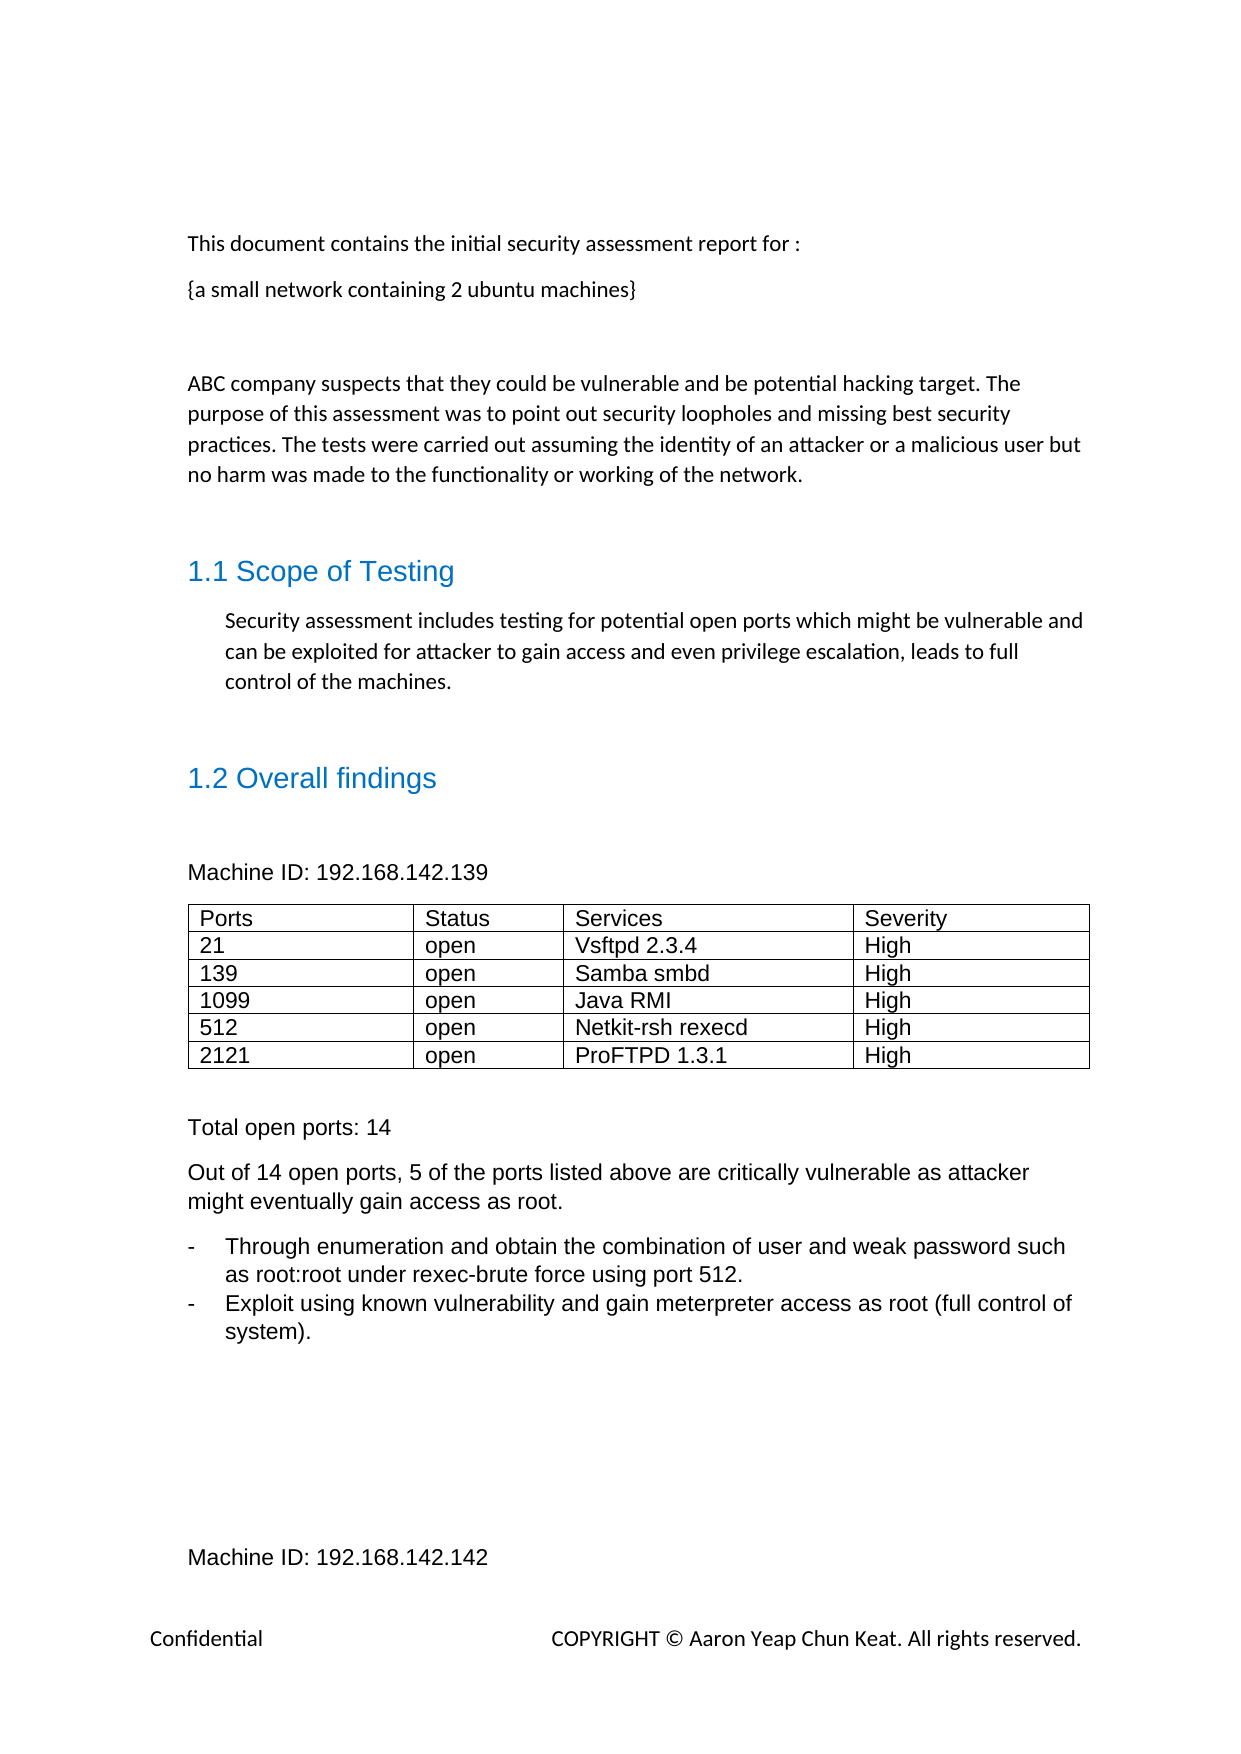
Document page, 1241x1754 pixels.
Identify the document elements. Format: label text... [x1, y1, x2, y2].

table_cell High [854, 960, 1089, 986]
table_cell Java RMI [564, 987, 853, 1013]
table_cell 512 [189, 1014, 413, 1041]
table_header Services [564, 905, 853, 931]
table_cell 1099 [189, 987, 413, 1013]
table_cell open [414, 1042, 563, 1068]
text Machine ID: 192.168.142.139 [187, 859, 1090, 885]
table_cell High [854, 1042, 1089, 1068]
text 1.2 Overall findings [187, 761, 1090, 794]
table_cell open [414, 1014, 563, 1041]
text This document contains the initial security assessment report for : [187, 229, 1090, 257]
text Machine ID: 192.168.142.142 [187, 1544, 1090, 1570]
table_cell ProFTPD 1.3.1 [564, 1042, 853, 1068]
list Through enumeration and obtain the combination of user and weak password such as root:root under rexec-brute force using port 512. [187, 1233, 1090, 1288]
text 1.1 Scope of Testing [187, 554, 1090, 587]
list Exploit using known vulnerability and gain meterpreter access as root (full control of system). [187, 1290, 1090, 1344]
table_cell High [854, 932, 1089, 958]
table_cell Netkit-rsh rexecd [564, 1014, 853, 1041]
table_cell open [414, 932, 563, 958]
table_cell 139 [189, 960, 413, 986]
text Security assessment includes testing for potential open ports which might be vulnerable and can be exploited for attacker to gain access and even privilege escalation, leads to full control of the machines. [225, 607, 1090, 695]
table_cell High [854, 1014, 1089, 1041]
table_cell Vsftpd 2.3.4 [564, 932, 853, 958]
table_cell 2121 [189, 1042, 413, 1068]
table_cell High [854, 987, 1089, 1013]
table_header Status [414, 905, 563, 931]
text Total open ports: 14 [187, 1114, 1090, 1141]
table_header Ports [189, 905, 413, 931]
table_header Severity [854, 905, 1089, 931]
table_cell Samba smbd [564, 960, 853, 986]
table_cell 21 [189, 932, 413, 958]
text Out of 14 open ports, 5 of the ports listed above are critically vulnerable as attacker might eventually gain access as root. [187, 1159, 1090, 1214]
text {a small network containing 2 ubuntu machines} [187, 276, 1090, 304]
table_cell open [414, 960, 563, 986]
table_cell open [414, 987, 563, 1013]
text ABC company suspects that they could be vulnerable and be potential hacking target. The purpose of this assessment was to point out security loopholes and missing best security practices. The tests were carried out assuming the identity of an attacker or a malicious user but no harm was made to the functionality or working of the network. [187, 369, 1090, 488]
